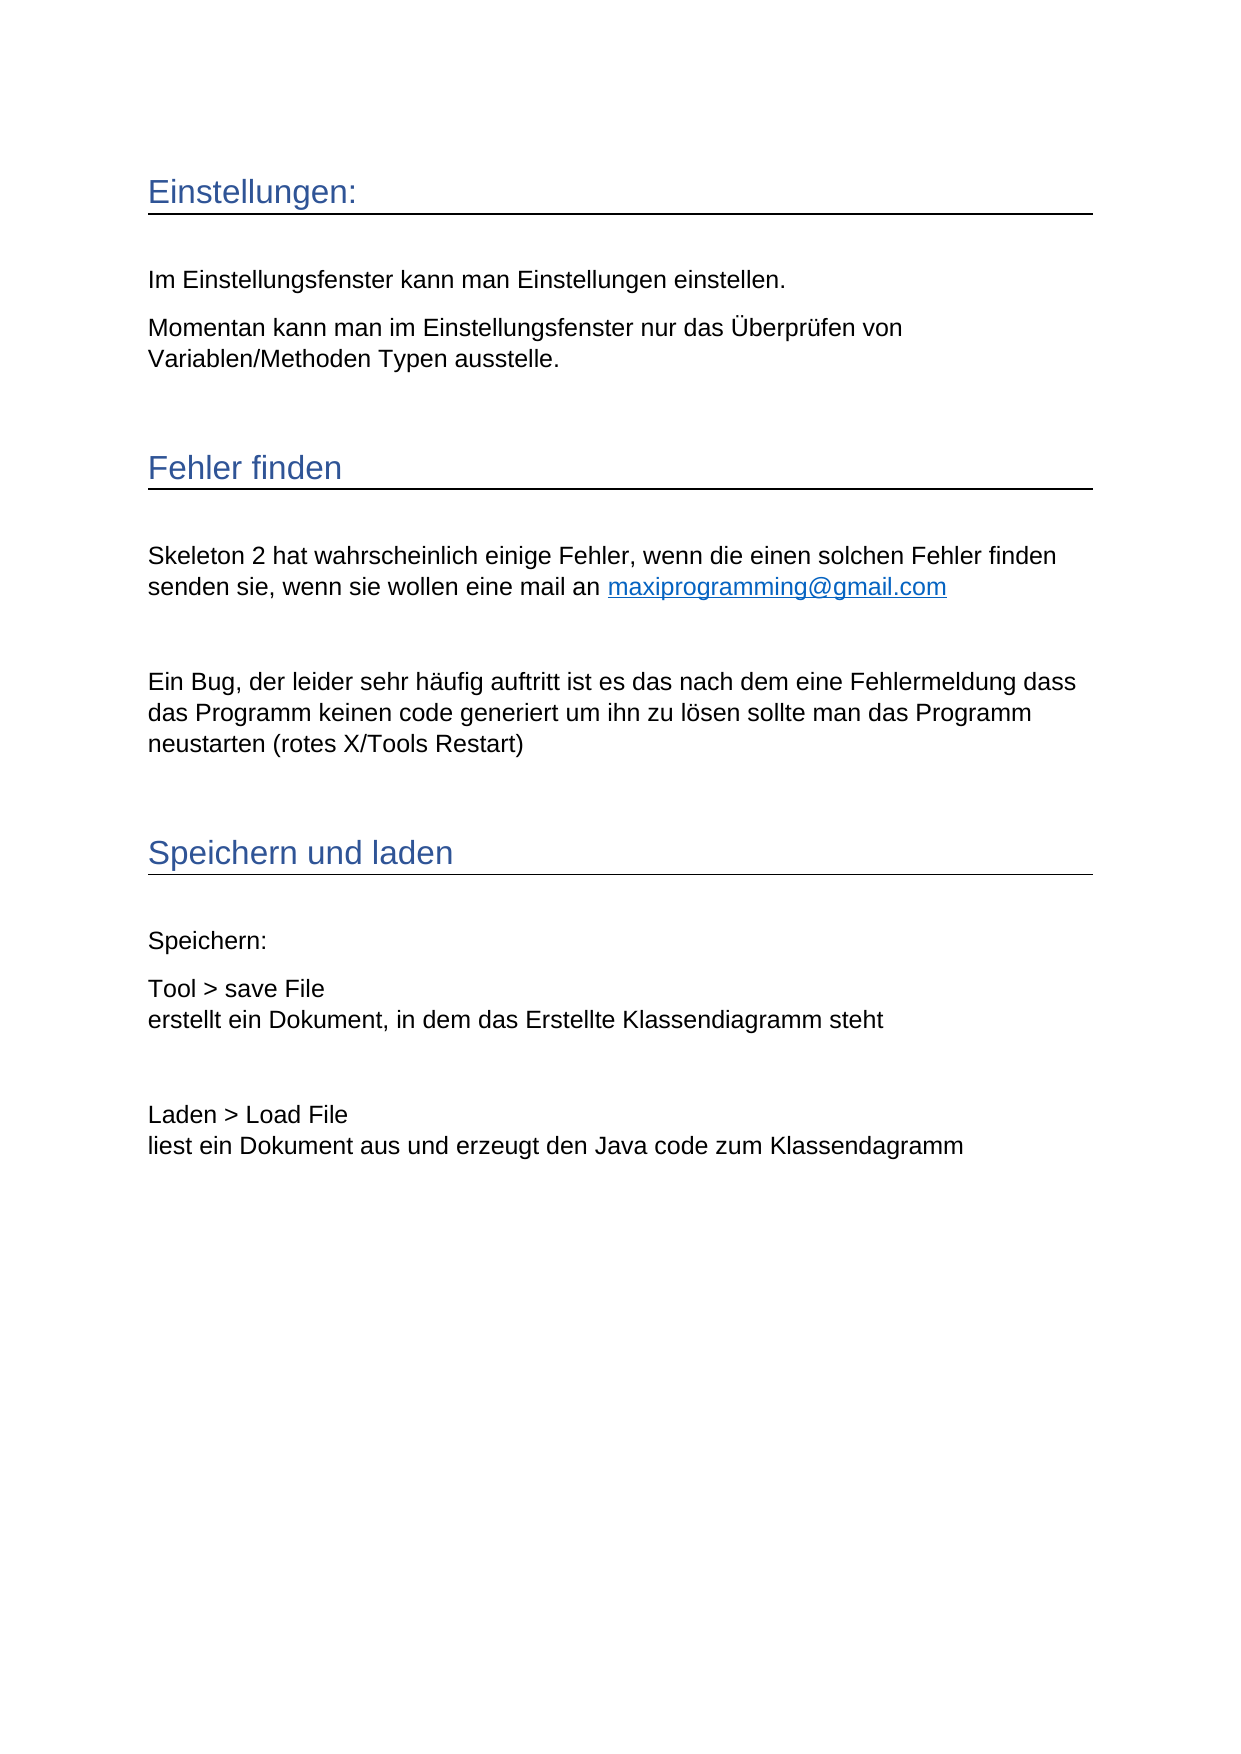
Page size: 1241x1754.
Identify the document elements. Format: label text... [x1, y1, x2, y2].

subtitle Speichern und laden [148, 833, 1093, 874]
subtitle Einstellungen: [148, 173, 1093, 213]
text Speichern: [148, 926, 1093, 954]
text Tool > save File erstellt ein Dokument, in dem das Erstellte Klassendiagramm steht [148, 973, 1093, 1033]
text Momentan kann man im Einstellungsfenster nur das Überprüfen von Variablen/Methoden Typen ausstelle. [148, 313, 1093, 373]
text Ein Bug, der leider sehr häufig auftritt ist es das nach dem eine Fehlermeldung dass das Programm keinen code generiert um ihn zu lösen sollte man das Programm neustarten (rotes X/Tools Restart) [148, 667, 1093, 758]
subtitle Fehler finden [148, 448, 1093, 488]
text Laden > Load File liest ein Dokument aus und erzeugt den Java code zum Klassendagramm [148, 1100, 1093, 1160]
text Skeleton 2 hat wahrscheinlich einige Fehler, wenn die einen solchen Fehler finden senden sie, wenn sie wollen eine mail an maxiprogramming@gmail.com [148, 541, 1093, 601]
text Im Einstellungsfenster kann man Einstellungen einstellen. [148, 265, 1093, 294]
